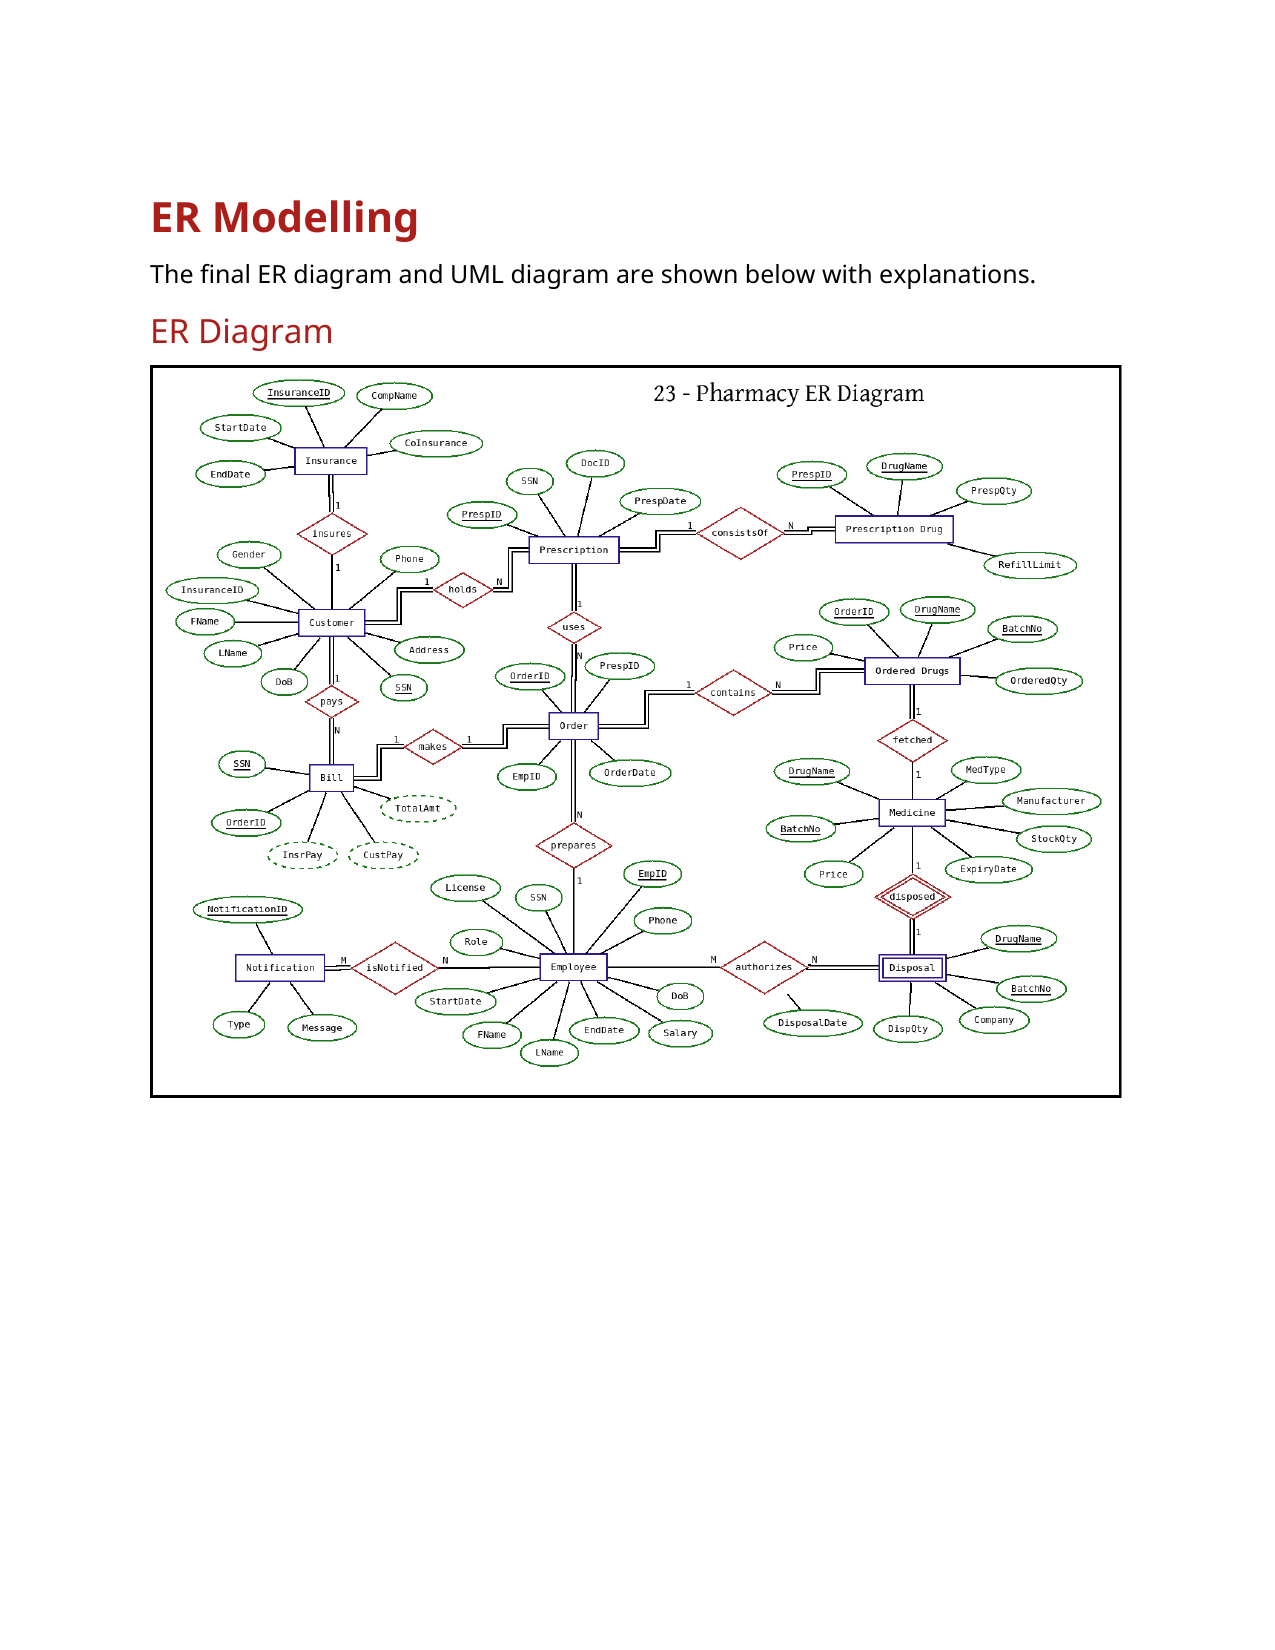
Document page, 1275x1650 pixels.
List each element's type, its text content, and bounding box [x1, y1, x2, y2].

subtitle ER Modelling [150, 187, 1125, 244]
subtitle ER Diagram [150, 307, 1125, 353]
picture [150, 365, 1122, 1099]
text The final ER diagram and UML diagram are shown below with explanations. [150, 257, 1125, 291]
